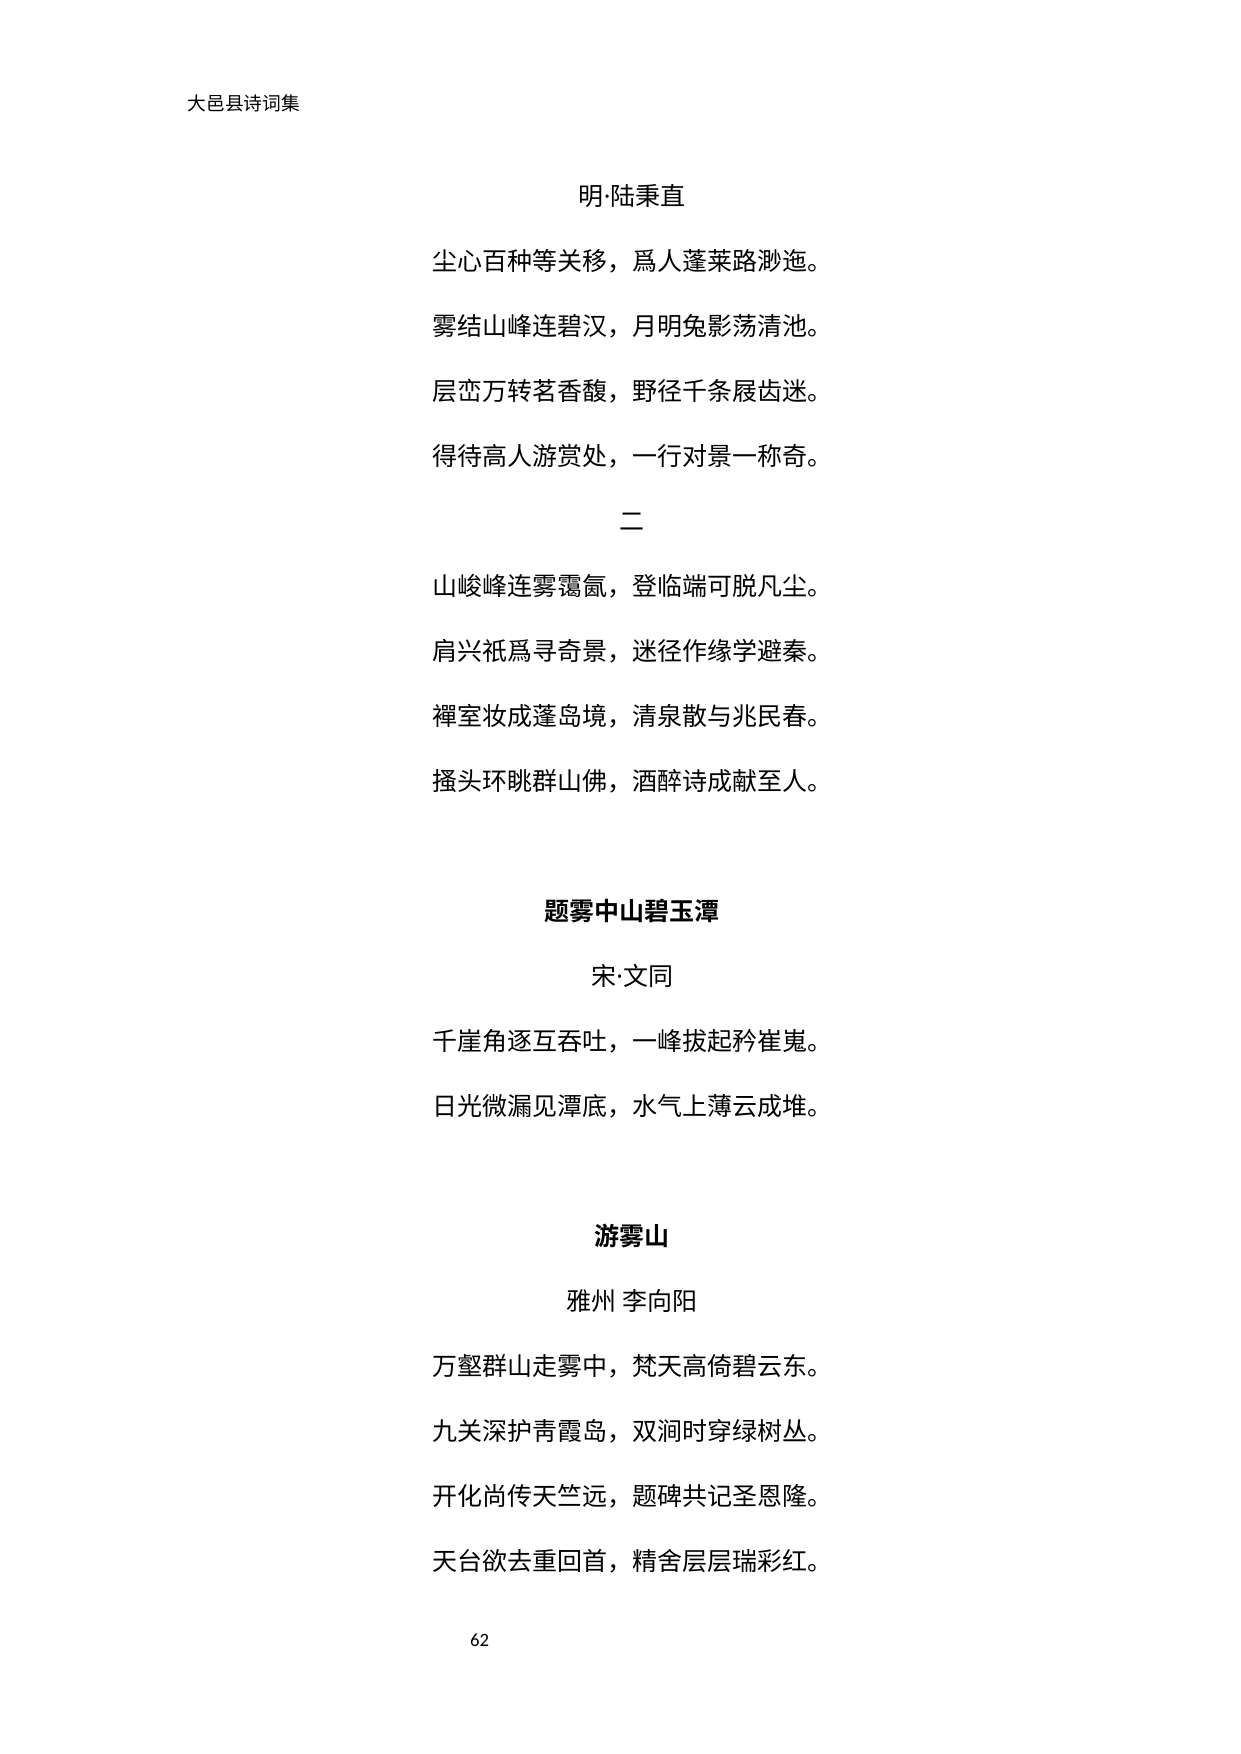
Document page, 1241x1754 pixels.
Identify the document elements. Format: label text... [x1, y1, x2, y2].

text 宋·文同 [187, 942, 1053, 1007]
text 雅州 李向阳 [187, 1267, 1053, 1332]
text 层峦万转茗香馥，野径千条屐齿迷。 [187, 357, 1053, 422]
text 得待高人游赏处，一行对景一称奇。 [187, 422, 1053, 487]
text 天台欲去重回首，精舍层层瑞彩红。 [187, 1527, 1053, 1592]
text 日光微漏见潭底，水气上薄云成堆。 [187, 1072, 1053, 1137]
text 开化尚传天竺远，题碑共记圣恩隆。 [187, 1462, 1053, 1527]
text 搔头环眺群山佛，酒醉诗成献至人。 [187, 747, 1053, 812]
text 山峻峰连雾霭氤，登临端可脱凡尘。 [187, 552, 1053, 617]
text 千崖角逐互吞吐，一峰拔起矜崔嵬。 [187, 1007, 1053, 1072]
text 尘心百种等关移，爲人蓬莱路渺迤。 [187, 227, 1053, 292]
text 游雾山 [187, 1202, 1053, 1267]
text 九关深护靑霞岛，双涧时穿绿树丛。 [187, 1397, 1053, 1462]
text 明·陆秉直 [187, 162, 1053, 227]
text 万壑群山走雾中，梵天高倚碧云东。 [187, 1332, 1053, 1397]
text 题雾中山碧玉潭 [187, 877, 1053, 942]
text 肩兴祇爲寻奇景，迷径作缘学避秦。 [187, 617, 1053, 682]
text 襌室妆成蓬岛境，清泉散与兆民春。 [187, 682, 1053, 747]
text 雾结山峰连碧汉，月明兔影荡清池。 [187, 292, 1053, 357]
text 二 [187, 487, 1053, 552]
